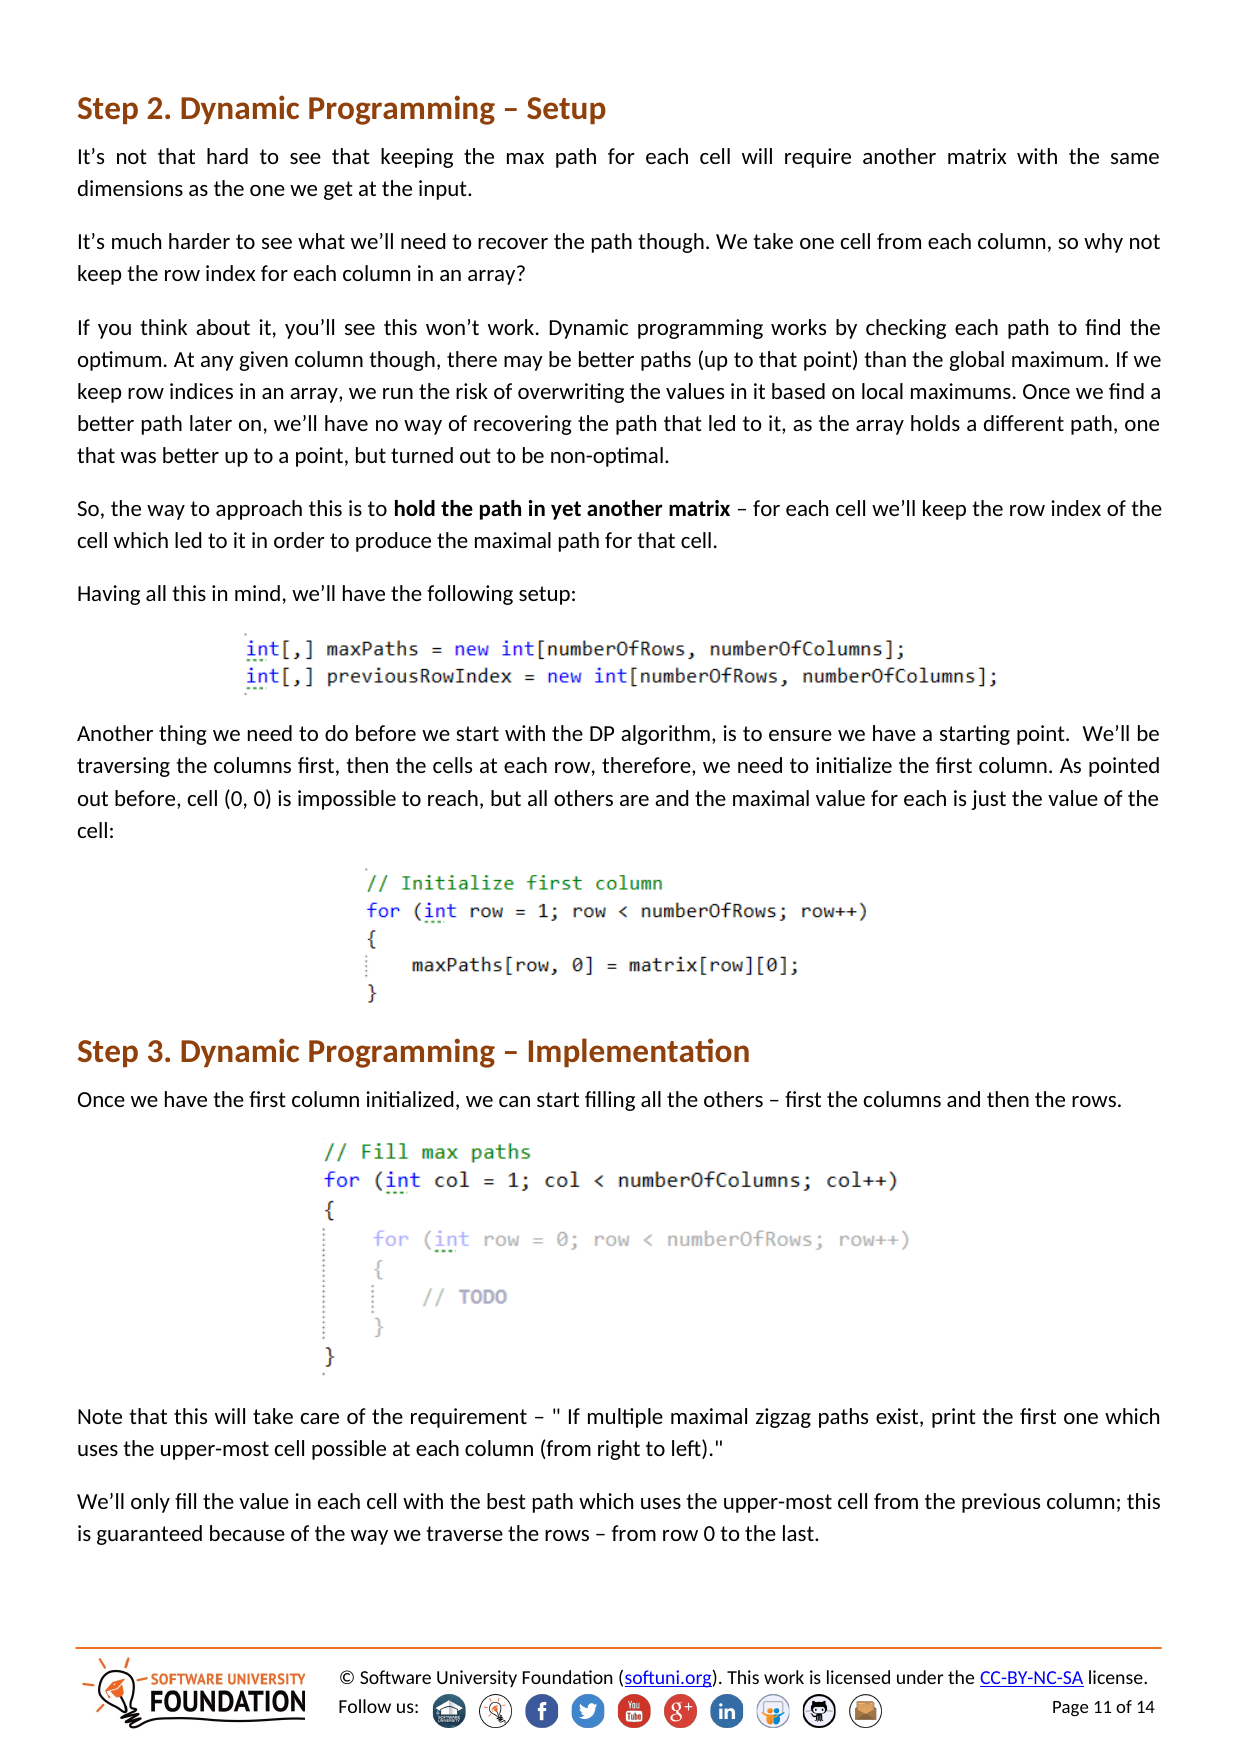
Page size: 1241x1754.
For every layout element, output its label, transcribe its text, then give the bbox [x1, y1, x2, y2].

picture [710, 1694, 744, 1728]
picture [849, 1694, 882, 1728]
picture [361, 868, 879, 1005]
subtitle Step 3. Dynamic Programming – Implementation [77, 1030, 1163, 1071]
picture [617, 1694, 651, 1728]
picture [571, 1694, 605, 1728]
text Once we have the first column initialized, we can start filling all the others – first the columns and then the rows. [77, 1085, 1163, 1113]
text Another thing we need to do before we start with the DP algorithm, is to ensure we have a starting point. We’ll be traversing the columns first, then the cells at each row, therefore, we need to initialize the first column. As pointed out before, cell (0, 0) is impossible to reach, but all others are and the maximal value for each is just the value of the cell: [77, 719, 1163, 844]
picture [802, 1694, 836, 1728]
picture [525, 1694, 559, 1728]
picture [81, 1656, 305, 1729]
text It’s not that hard to see that keeping the max path for each cell will require another matrix with the same dimensions as the one we get at the input. [77, 142, 1163, 202]
picture [309, 1138, 931, 1377]
picture [756, 1694, 790, 1728]
picture [234, 632, 1006, 695]
picture [479, 1694, 512, 1728]
text So, the way to approach this is to hold the path in yet another matrix – for each cell we’ll keep the row index of the cell which led to it in order to produce the maximal path for that cell. [77, 494, 1163, 554]
text If you think about it, you’ll see this won’t work. Dynamic programming works by checking each path to find the optimum. At any given column though, there may be better paths (up to that point) than the global maximum. If we keep row indices in an array, we run the risk of overwriting the values in it based on local maximums. Once we find a better path later on, we’ll have no way of recovering the path that led to it, as the array holds a different path, one that was better up to a point, but turned out to be non-optimal. [77, 313, 1163, 469]
text It’s much harder to see what we’ll need to recover the path though. We take one cell from each column, so why not keep the row index for each column in an array? [77, 227, 1163, 288]
picture [664, 1694, 697, 1728]
subtitle Step 2. Dynamic Programming – Setup [77, 87, 1163, 128]
picture [432, 1694, 466, 1728]
text Note that this will take care of the requirement – " If multiple maximal zigzag paths exist, print the first one which uses the upper-most cell possible at each column (from right to left)." [77, 1402, 1163, 1462]
text We’ll only fill the value in each cell with the best path which uses the upper-most cell from the previous column; this is guaranteed because of the way we traverse the rows – from row 0 to the last. [77, 1487, 1163, 1547]
text Having all this in mind, we’ll have the following setup: [77, 579, 1163, 608]
